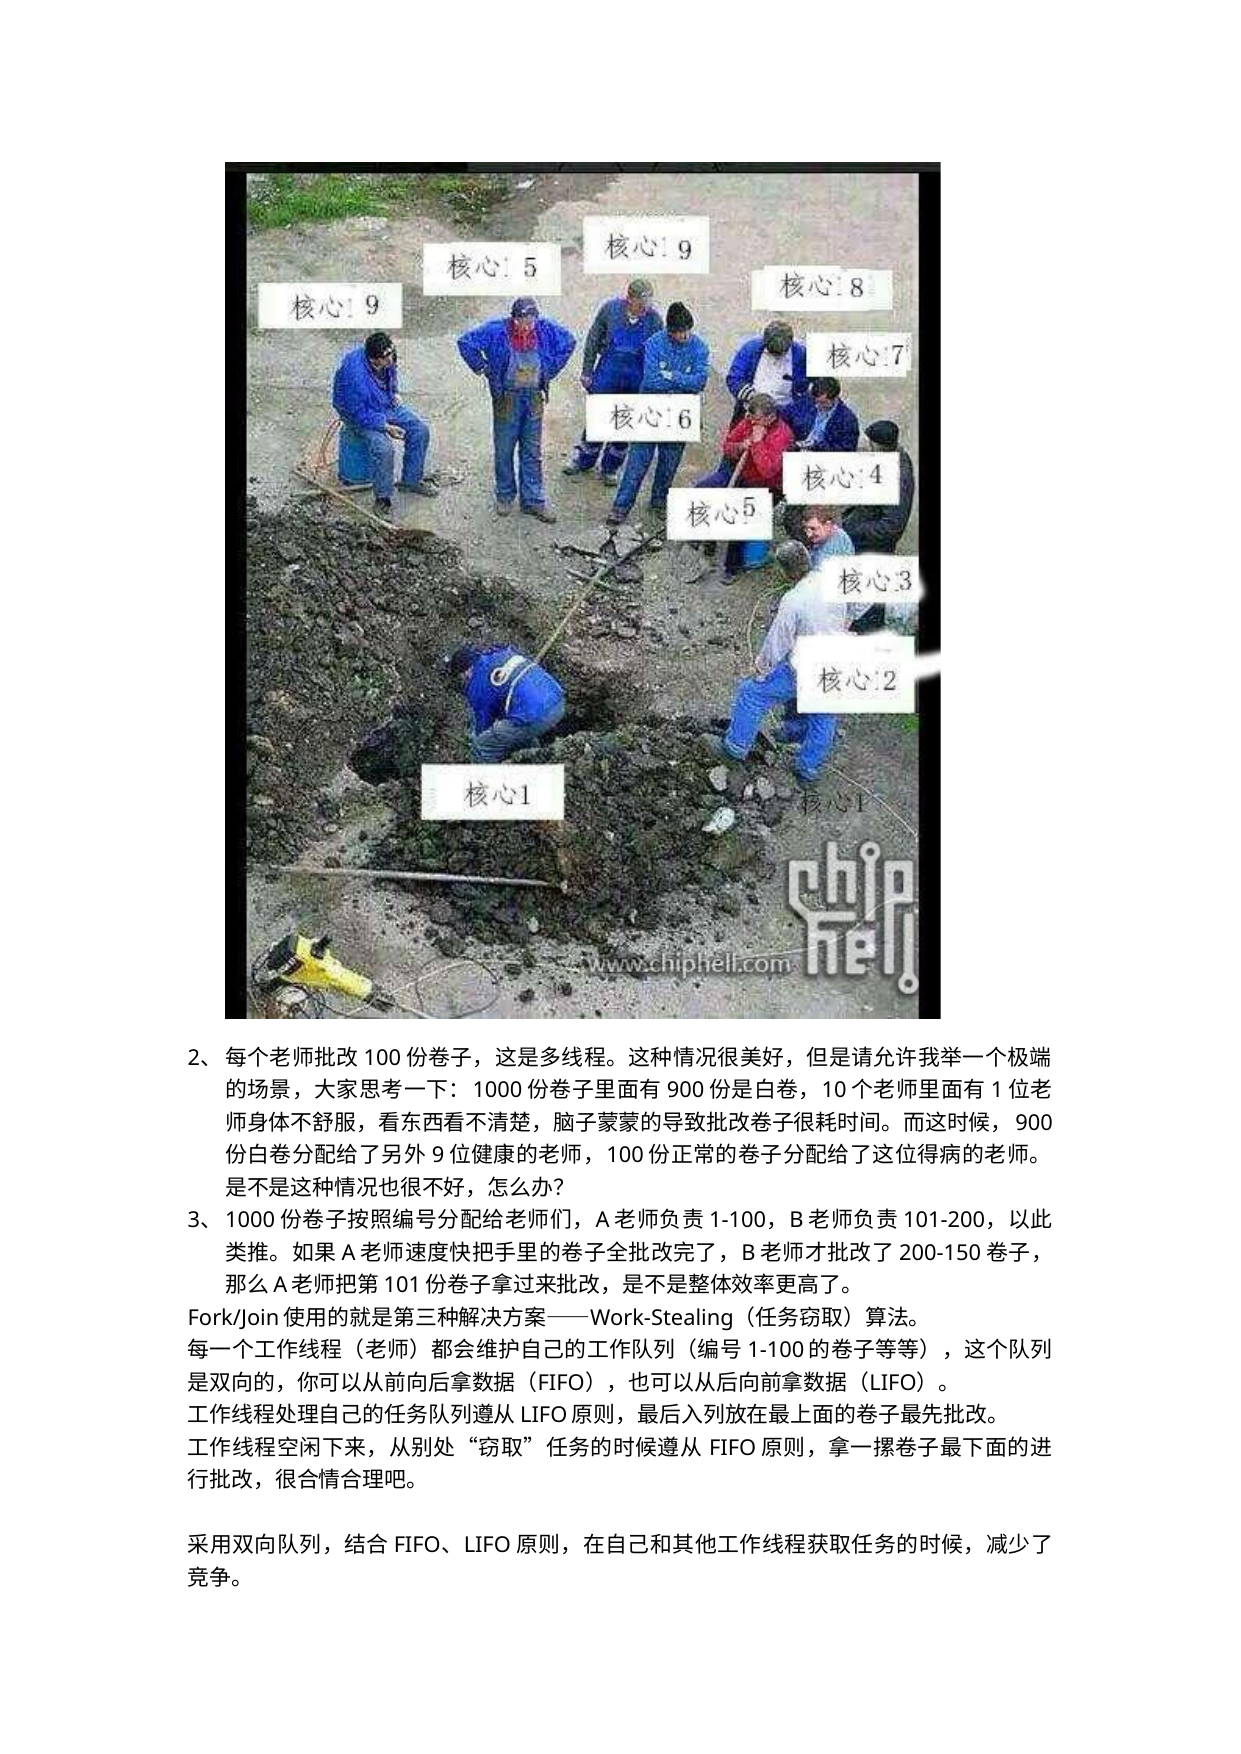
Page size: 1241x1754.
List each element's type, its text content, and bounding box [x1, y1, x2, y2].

text 每一个工作线程（老师）都会维护自己的工作队列（编号1-100的卷子等等），这个队列是双向的，你可以从前向后拿数据（FIFO），也可以从后向前拿数据（LIFO）。 [187, 1332, 1053, 1397]
text 采用双向队列，结合FIFO、LIFO原则，在自己和其他工作线程获取任务的时候，减少了竞争。 [187, 1527, 1053, 1592]
picture [225, 162, 941, 1019]
list 每个老师批改100份卷子，这是多线程。这种情况很美好，但是请允许我举一个极端的场景，大家思考一下：1000份卷子里面有900份是白卷，10个老师里面有1位老师身体不舒服，看东西看不清楚，脑子蒙蒙的导致批改卷子很耗时间。而这时候，900份白卷分配给了另外9位健康的老师，100份正常的卷子分配给了这位得病的老师。是不是这种情况也很不好，怎么办？ [187, 1039, 1053, 1202]
text 工作线程空闲下来，从别处“窃取”任务的时候遵从FIFO原则，拿一摞卷子最下面的进行批改，很合情合理吧。 [187, 1429, 1053, 1494]
text 工作线程处理自己的任务队列遵从LIFO原则，最后入列放在最上面的卷子最先批改。 [187, 1397, 1053, 1429]
text Fork/Join使用的就是第三种解决方案——Work-Stealing（任务窃取）算法。 [187, 1299, 1053, 1332]
list 1000份卷子按照编号分配给老师们，A老师负责1-100，B老师负责101-200，以此类推。如果A老师速度快把手里的卷子全批改完了，B老师才批改了200-150卷子，那么A老师把第101份卷子拿过来批改，是不是整体效率更高了。 [187, 1202, 1053, 1299]
